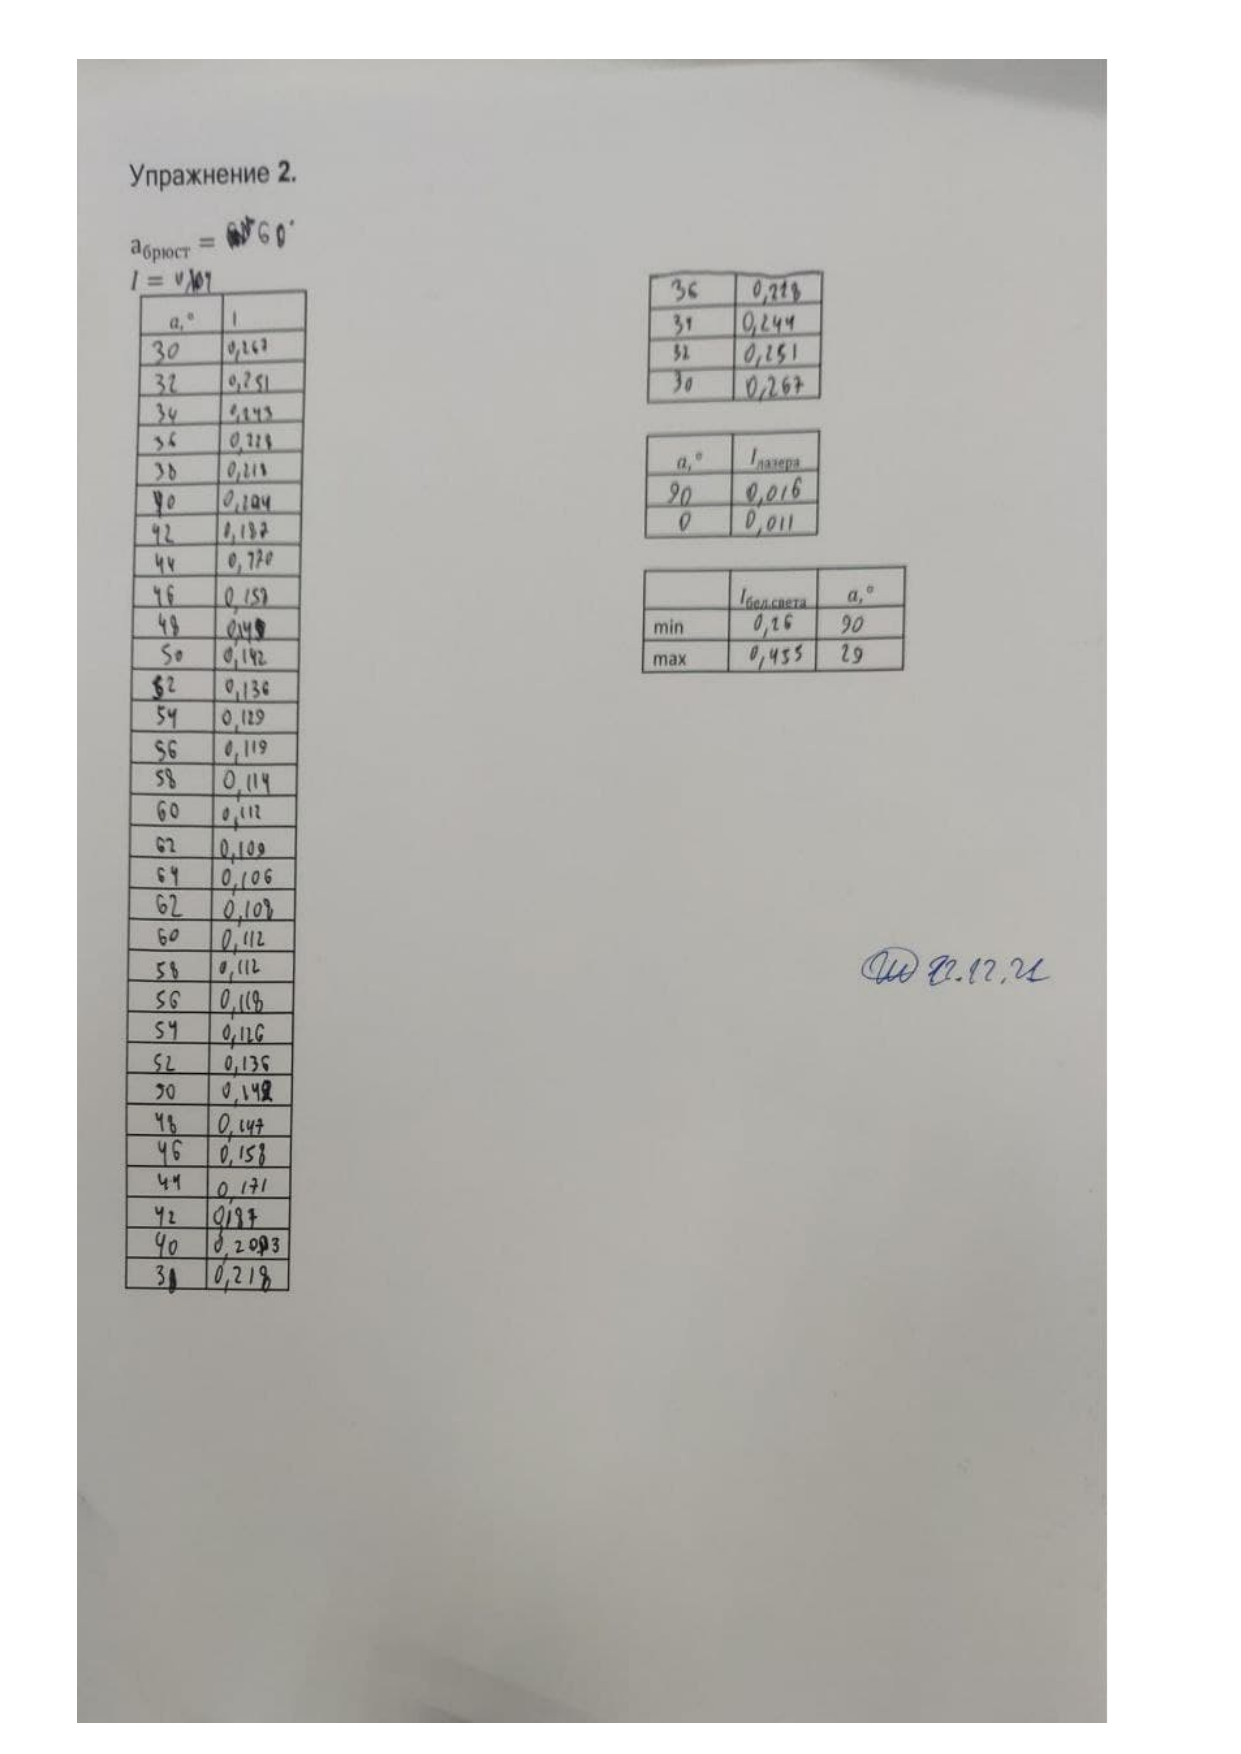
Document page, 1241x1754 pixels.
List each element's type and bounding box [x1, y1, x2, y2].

picture [77, 59, 1108, 1723]
